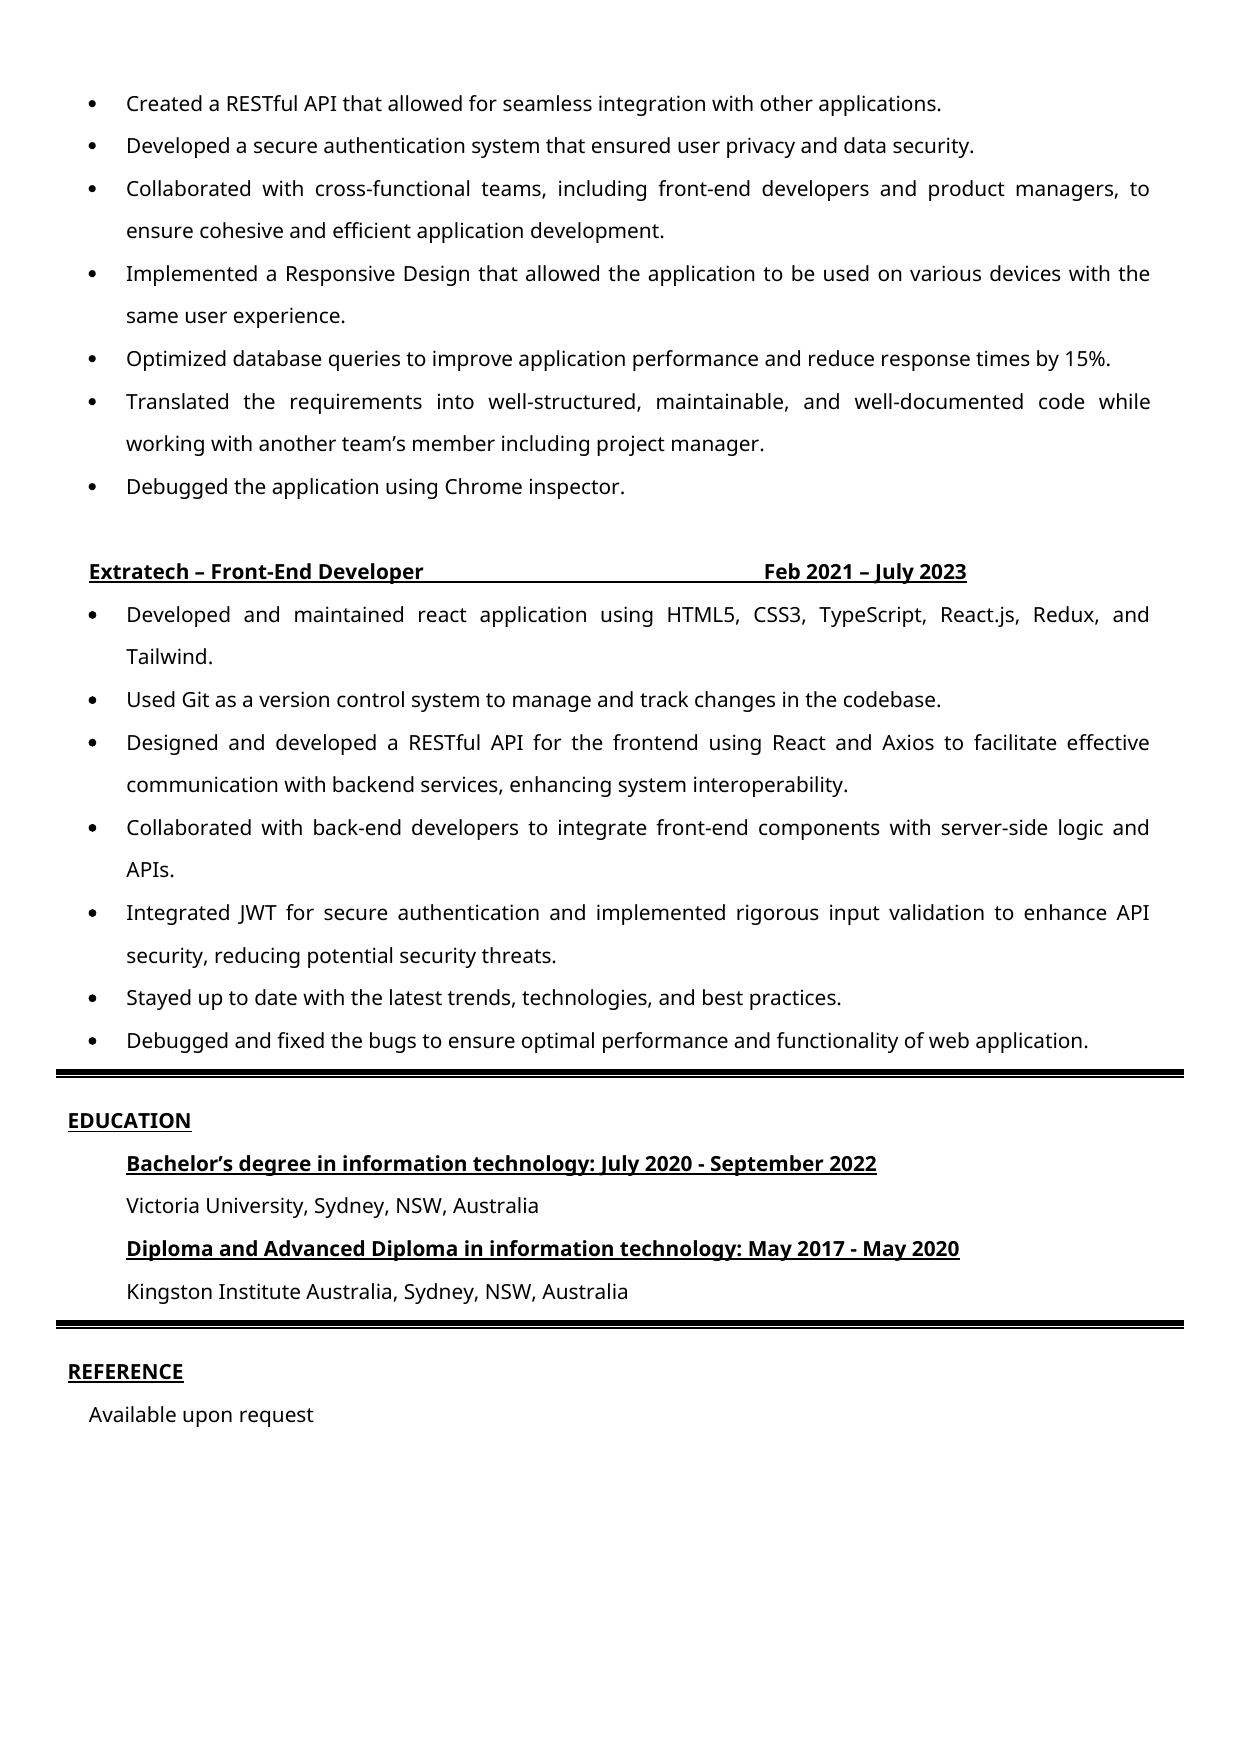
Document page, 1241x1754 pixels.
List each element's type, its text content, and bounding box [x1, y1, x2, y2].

list Stayed up to date with the latest trends, technologies, and best practices. [89, 983, 1152, 1012]
list Designed and developed a RESTful API for the frontend using React and Axios to facilitate effective communication with backend services, enhancing system interoperability. [89, 728, 1152, 799]
list Integrated JWT for secure authentication and implemented rigorous input validation to enhance API security, reducing potential security threats. [89, 898, 1152, 969]
list Developed and maintained react application using HTML5, CSS3, TypeScript, React.js, Redux, and Tailwind. [89, 600, 1152, 671]
list Collaborated with back-end developers to integrate front-end components with server-side logic and APIs. [89, 813, 1152, 884]
list Bachelor’s degree in information technology: July 2020 - September 2022 [126, 1149, 1152, 1177]
text Extratech – Front-End Developer Feb 2021 – July 2023 [89, 557, 1152, 586]
list Victoria University, Sydney, NSW, Australia [126, 1192, 1152, 1220]
list Debugged and fixed the bugs to ensure optimal performance and functionality of web application. [89, 1026, 1152, 1054]
list Diploma and Advanced Diploma in information technology: May 2017 - May 2020 [126, 1234, 1152, 1263]
list Used Git as a version control system to manage and track changes in the codebase. [89, 685, 1152, 713]
text Available upon request [89, 1400, 1152, 1428]
list Created a RESTful API that allowed for seamless integration with other applications. [89, 89, 1152, 117]
list Implemented a Responsive Design that allowed the application to be used on various devices with the same user experience. [89, 259, 1152, 330]
table_header EDUCATION [56, 1078, 1184, 1149]
list Kingston Institute Australia, Sydney, NSW, Australia [126, 1277, 1152, 1305]
list Optimized database queries to improve application performance and reduce response times by 15%. [89, 344, 1152, 373]
list Developed a secure authentication system that ensured user privacy and data security. [89, 131, 1152, 160]
list Translated the requirements into well-structured, maintainable, and well-documented code while working with another team’s member including project manager. [89, 387, 1152, 458]
list Debugged the application using Chrome inspector. [89, 472, 1152, 501]
table_header REFERENCE [56, 1329, 1184, 1400]
